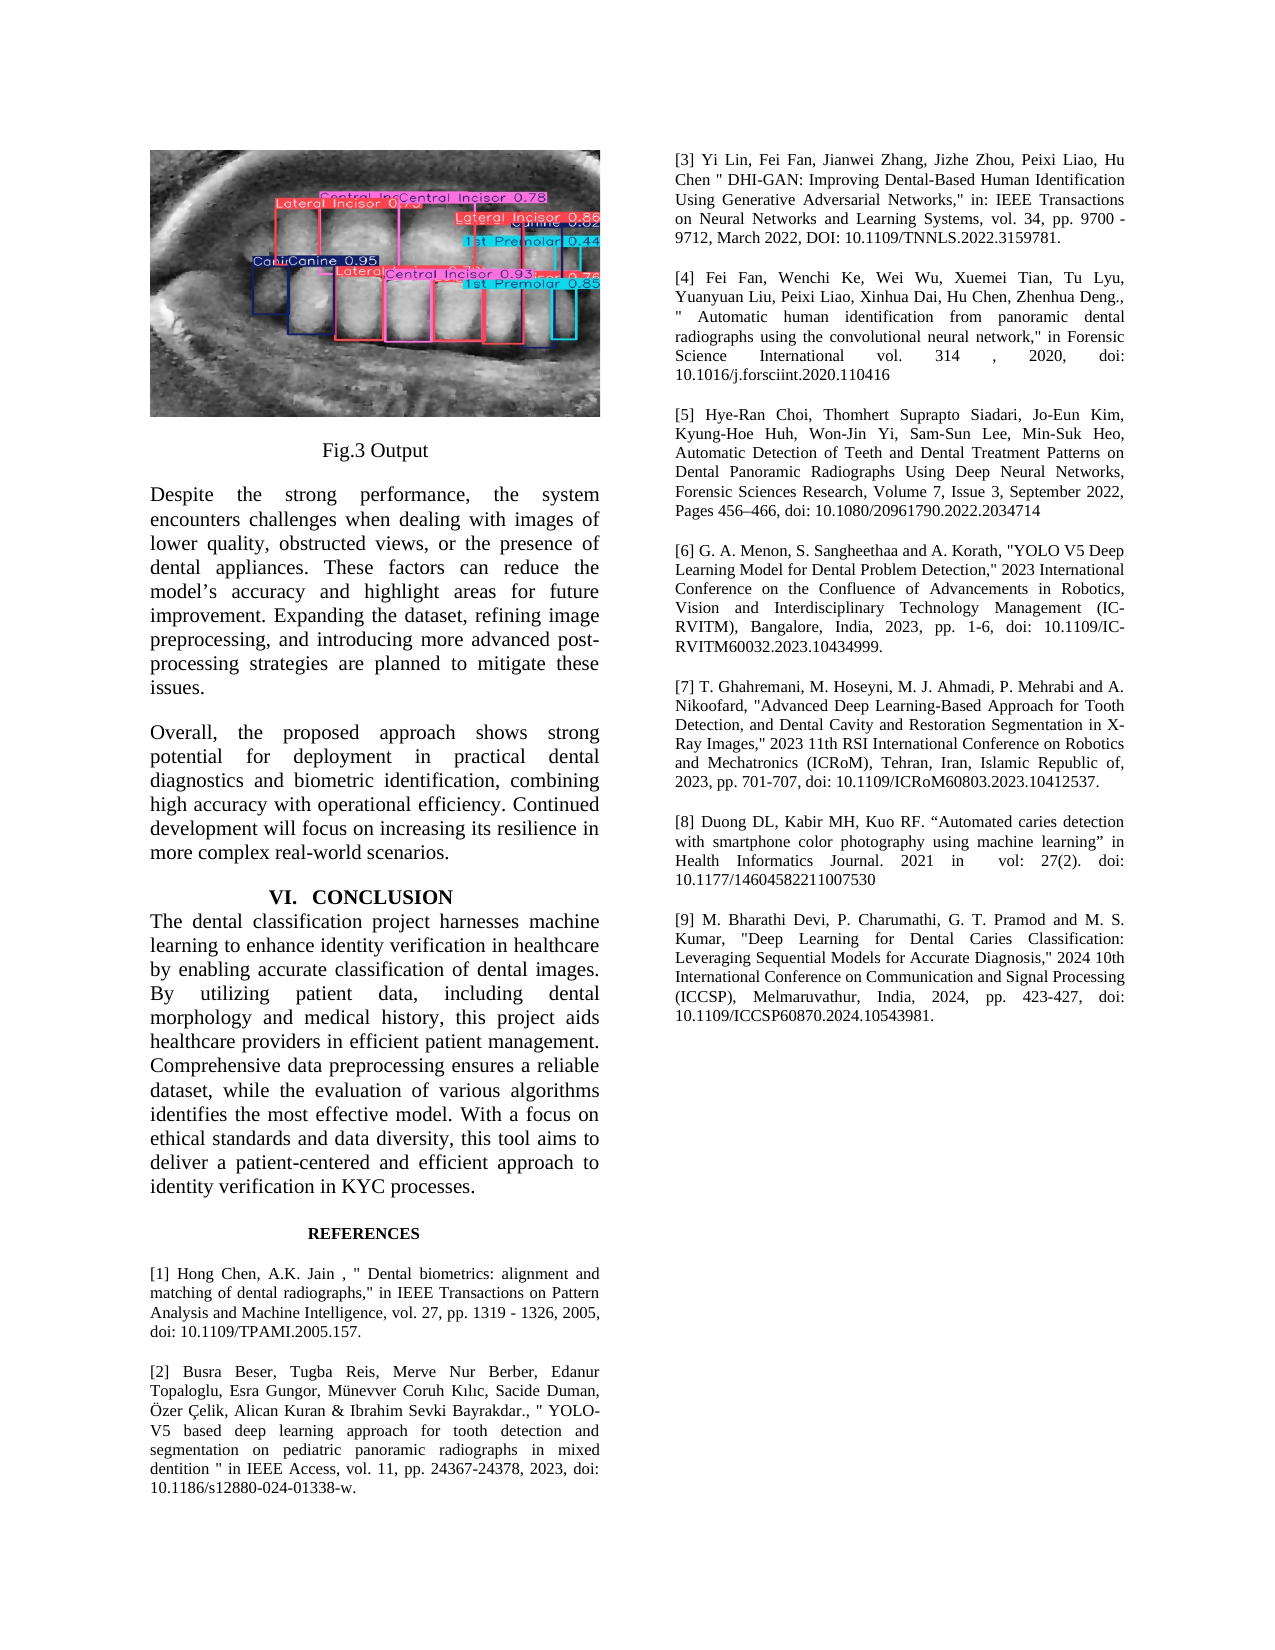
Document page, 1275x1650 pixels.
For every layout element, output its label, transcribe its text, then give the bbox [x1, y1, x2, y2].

list CONCLUSION [150, 885, 600, 909]
text [5] Hye-Ran Choi, Thomhert Suprapto Siadari, Jo-Eun Kim, Kyung-Hoe Huh, Won-Jin Yi, Sam-Sun Lee, Min-Suk Heo, Automatic Detection of Teeth and Dental Treatment Patterns on Dental Panoramic Radiographs Using Deep Neural Networks, Forensic Sciences Research, Volume 7, Issue 3, September 2022, Pages 456–466, doi: 10.1080/20961790.2022.2034714 [675, 405, 1125, 520]
text [6] G. A. Menon, S. Sangheethaa and A. Korath, "YOLO V5 Deep Learning Model for Dental Problem Detection," 2023 International Conference on the Confluence of Advancements in Robotics, Vision and Interdisciplinary Technology Management (IC-RVITM), Bangalore, India, 2023, pp. 1-6, doi: 10.1109/IC-RVITM60032.2023.10434999. [675, 541, 1125, 656]
text [2] Busra Beser, Tugba Reis, Merve Nur Berber, Edanur Topaloglu, Esra Gungor, Münevver Coruh Kılıc, Sacide Duman, Özer Çelik, Alican Kuran & Ibrahim Sevki Bayrakdar., " YOLO-V5 based deep learning approach for tooth detection and segmentation on pediatric panoramic radiographs in mixed dentition " in IEEE Access, vol. 11, pp. 24367-24378, 2023, doi: 10.1186/s12880-024-01338-w. [150, 1362, 600, 1497]
text [9] M. Bharathi Devi, P. Charumathi, G. T. Pramod and M. S. Kumar, "Deep Learning for Dental Caries Classification: Leveraging Sequential Models for Accurate Diagnosis," 2024 10th International Conference on Communication and Signal Processing (ICCSP), Melmaruvathur, India, 2024, pp. 423-427, doi: 10.1109/ICCSP60870.2024.10543981. [675, 910, 1125, 1025]
text Overall, the proposed approach shows strong potential for deployment in practical dental diagnostics and biometric identification, combining high accuracy with operational efficiency. Continued development will focus on increasing its resilience in more complex real-world scenarios. [150, 720, 600, 864]
text Despite the strong performance, the system encounters challenges when dealing with images of lower quality, obstructed views, or the presence of dental appliances. These factors can reduce the model’s accuracy and highlight areas for future improvement. Expanding the dataset, refining image preprocessing, and introducing more advanced post-processing strategies are planned to mitigate these issues. [150, 482, 600, 699]
text [7] T. Ghahremani, M. Hoseyni, M. J. Ahmadi, P. Mehrabi and A. Nikoofard, "Advanced Deep Learning-Based Approach for Tooth Detection, and Dental Cavity and Restoration Segmentation in X-Ray Images," 2023 11th RSI International Conference on Robotics and Mechatronics (ICRoM), Tehran, Iran, Islamic Republic of, 2023, pp. 701-707, doi: 10.1109/ICRoM60803.2023.10412537. [675, 676, 1125, 791]
picture [150, 150, 600, 417]
text Fig.3 Output [150, 437, 600, 462]
text [8] Duong DL, Kabir MH, Kuo RF. “Automated caries detection with smartphone color photography using machine learning” in Health Informatics Journal. 2021 in vol: 27(2). doi: 10.1177/14604582211007530 [675, 812, 1125, 889]
text [1] Hong Chen, A.K. Jain , " Dental biometrics: alignment and matching of dental radiographs," in IEEE Transactions on Pattern Analysis and Machine Intelligence, vol. 27, pp. 1319 - 1326, 2005, doi: 10.1109/TPAMI.2005.157. [150, 1264, 600, 1341]
text The dental classification project harnesses machine learning to enhance identity verification in healthcare by enabling accurate classification of dental images. By utilizing patient data, including dental morphology and medical history, this project aids healthcare providers in efficient patient management. Comprehensive data preprocessing ensures a reliable dataset, while the evaluation of various algorithms identifies the most effective model. With a focus on ethical standards and data diversity, this tool aims to deliver a patient-centered and efficient approach to identity verification in KYC processes. [150, 909, 600, 1198]
text REFERENCES [127, 1224, 600, 1243]
text [4] Fei Fan, Wenchi Ke, Wei Wu, Xuemei Tian, Tu Lyu, Yuanyuan Liu, Peixi Liao, Xinhua Dai, Hu Chen, Zhenhua Deng., " Automatic human identification from panoramic dental radiographs using the convolutional neural network," in Forensic Science International vol. 314 , 2020, doi: 10.1016/j.forsciint.2020.110416 [675, 268, 1125, 384]
text [3] Yi Lin, Fei Fan, Jianwei Zhang, Jizhe Zhou, Peixi Liao, Hu Chen " DHI-GAN: Improving Dental-Based Human Identification Using Generative Adversarial Networks," in: IEEE Transactions on Neural Networks and Learning Systems, vol. 34, pp. 9700 - 9712, March 2022, DOI: 10.1109/TNNLS.2022.3159781. [675, 150, 1125, 247]
